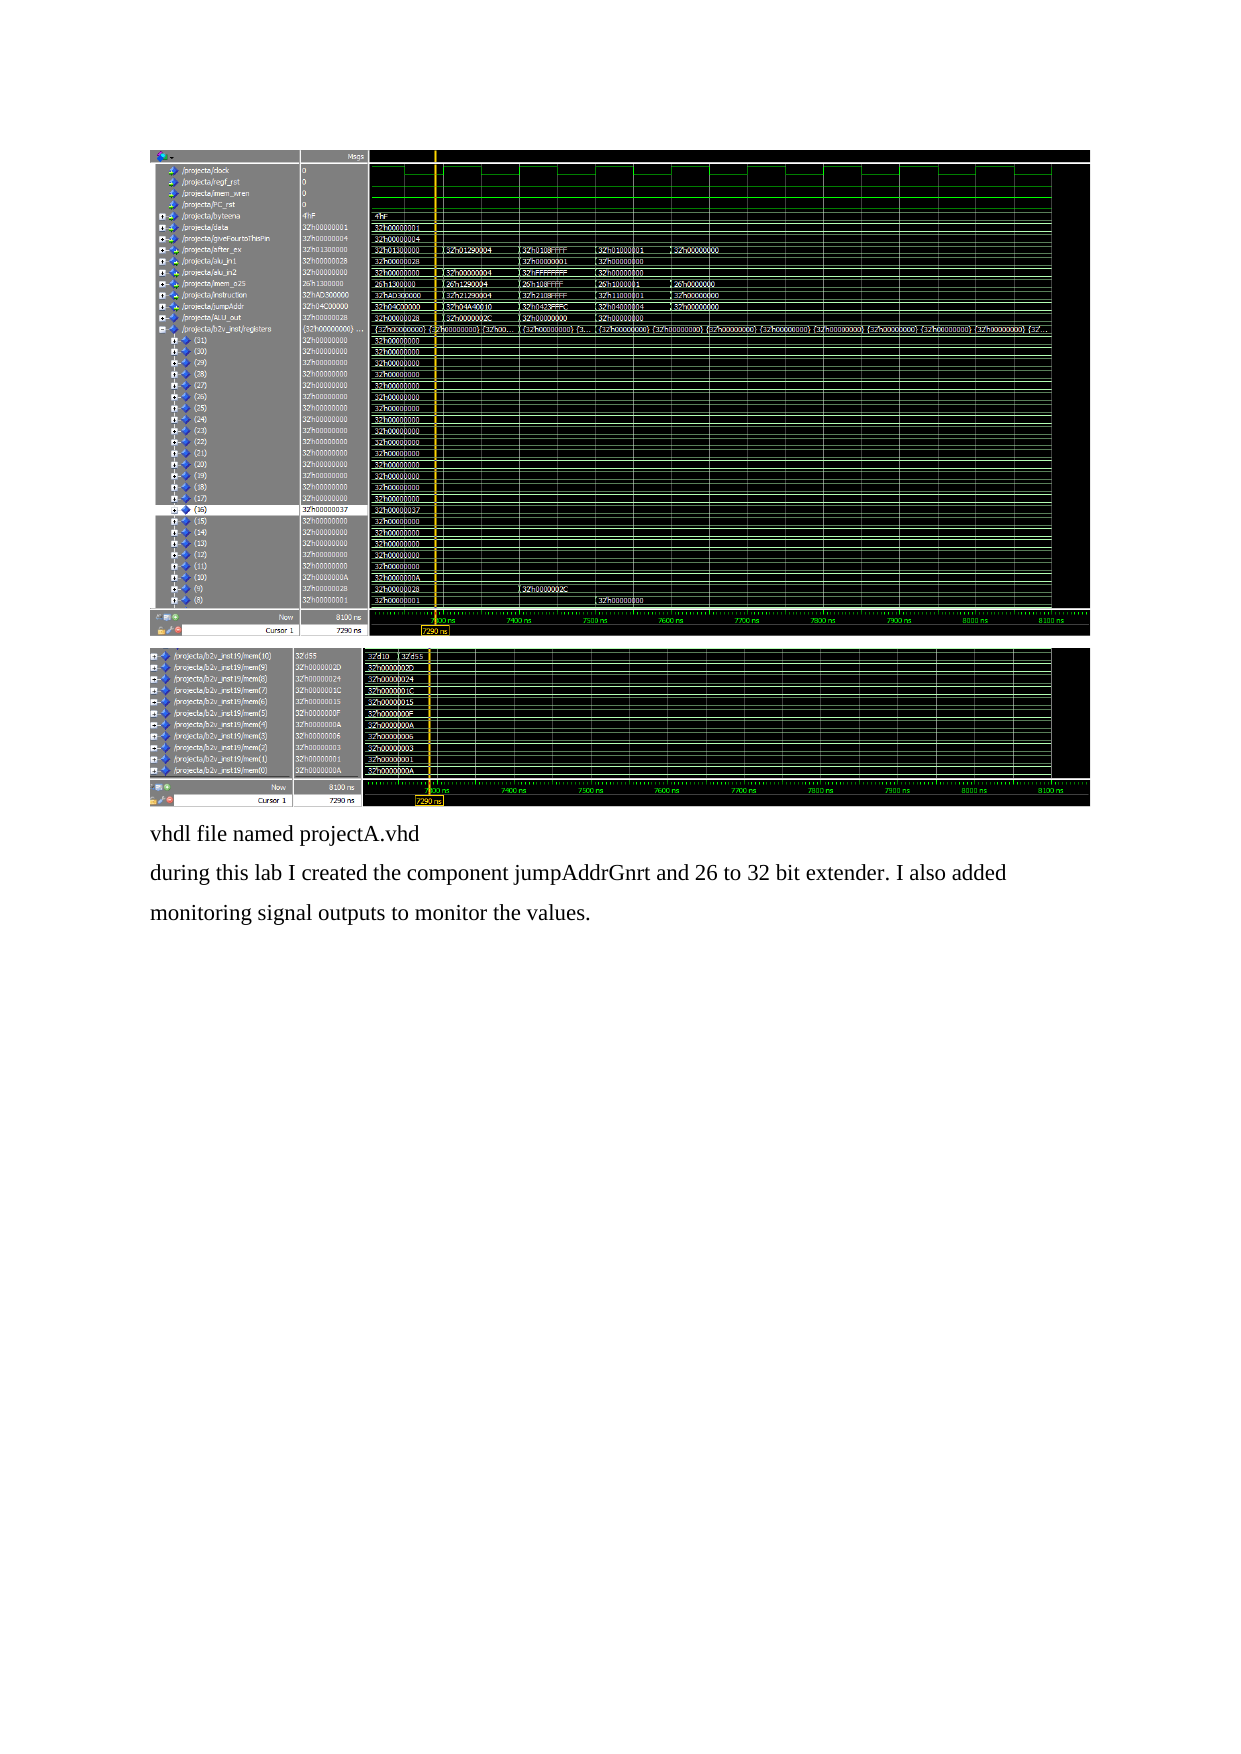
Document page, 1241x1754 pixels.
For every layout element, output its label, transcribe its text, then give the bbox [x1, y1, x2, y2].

text vhdl file named projectA.vhd [150, 820, 1090, 846]
text during this lab I created the component jumpAddrGnrt and 26 to 32 bit extender. I also added monitoring signal outputs to monitor the values. [150, 859, 1090, 925]
picture [150, 150, 1091, 636]
picture [150, 648, 1091, 807]
